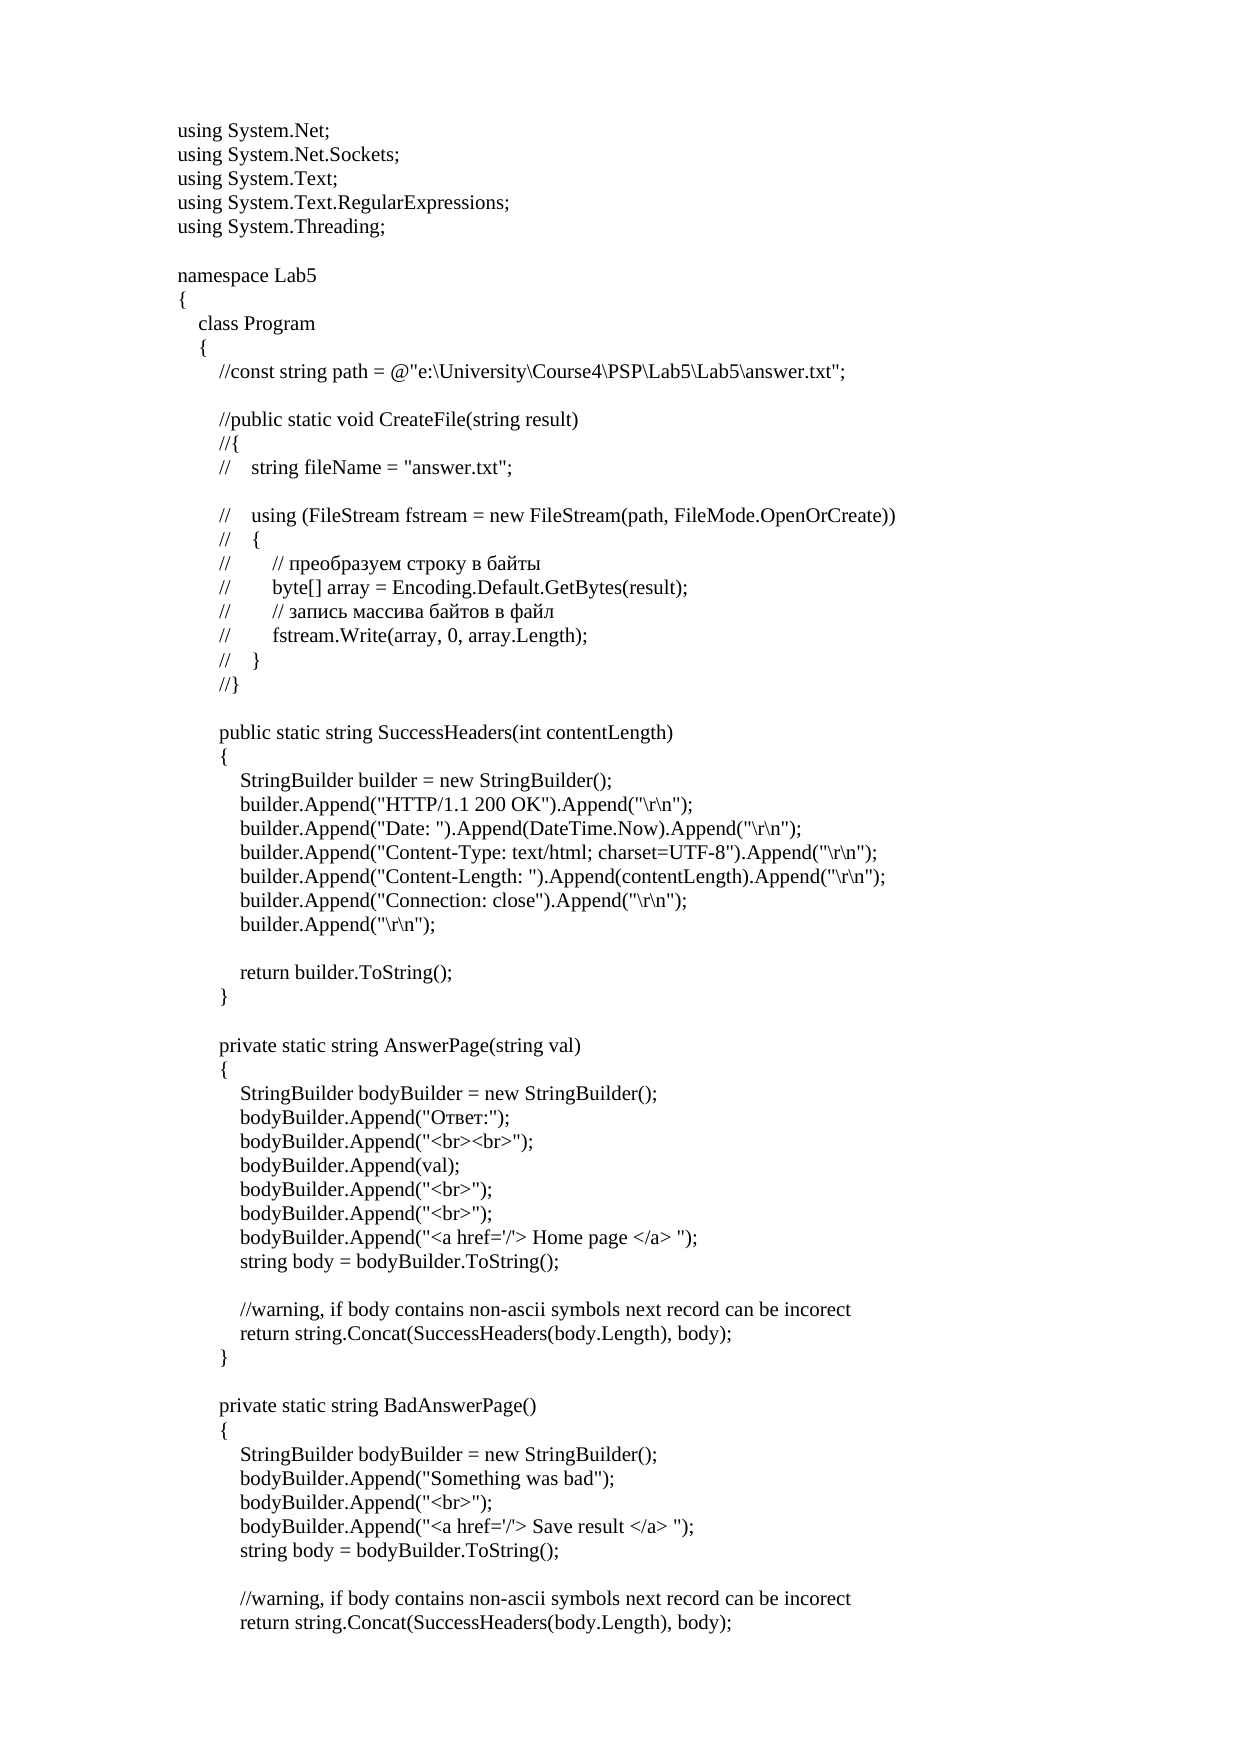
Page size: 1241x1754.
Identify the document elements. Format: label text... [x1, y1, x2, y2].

text // using (FileStream fstream = new FileStream(path, FileMode.OpenOrCreate)) [177, 503, 1152, 527]
text //const string path = @"e:\University\Course4\PSP\Lab5\Lab5\answer.txt"; [177, 359, 1152, 383]
text //warning, if body contains non-ascii symbols next record can be incorect [177, 1297, 1152, 1321]
text using System.Net.Sockets; [177, 142, 1152, 166]
text builder.Append("Date: ").Append(DateTime.Now).Append("\r\n"); [177, 816, 1152, 840]
text { [177, 744, 1152, 768]
text string body = bodyBuilder.ToString(); [177, 1249, 1152, 1273]
text //} [177, 672, 1152, 696]
text private static string BadAnswerPage() [177, 1393, 1152, 1417]
text StringBuilder builder = new StringBuilder(); [177, 768, 1152, 792]
text bodyBuilder.Append("<br>"); [177, 1201, 1152, 1225]
text bodyBuilder.Append("<br>"); [177, 1490, 1152, 1514]
text builder.Append("Connection: close").Append("\r\n"); [177, 888, 1152, 912]
text builder.Append("HTTP/1.1 200 OK").Append("\r\n"); [177, 792, 1152, 816]
text } [177, 1345, 1152, 1369]
text return string.Concat(SuccessHeaders(body.Length), body); [177, 1321, 1152, 1345]
text StringBuilder bodyBuilder = new StringBuilder(); [177, 1081, 1152, 1105]
text { [177, 287, 1152, 311]
text // } [177, 647, 1152, 672]
text private static string AnswerPage(string val) [177, 1032, 1152, 1057]
text StringBuilder bodyBuilder = new StringBuilder(); [177, 1442, 1152, 1466]
text //public static void CreateFile(string result) [177, 407, 1152, 431]
text builder.Append("\r\n"); [177, 912, 1152, 936]
text using System.Text; [177, 166, 1152, 190]
text // { [177, 527, 1152, 551]
text return builder.ToString(); [177, 960, 1152, 984]
text // fstream.Write(array, 0, array.Length); [177, 623, 1152, 647]
text builder.Append("Content-Length: ").Append(contentLength).Append("\r\n"); [177, 864, 1152, 888]
text bodyBuilder.Append("<a href='/'> Home page </a> "); [177, 1225, 1152, 1249]
text bodyBuilder.Append("<a href='/'> Save result </a> "); [177, 1514, 1152, 1538]
text { [177, 1417, 1152, 1442]
text } [177, 984, 1152, 1008]
text { [177, 1057, 1152, 1081]
text // string fileName = "answer.txt"; [177, 455, 1152, 479]
text return string.Concat(SuccessHeaders(body.Length), body); [177, 1610, 1152, 1634]
text class Program [177, 311, 1152, 335]
text string body = bodyBuilder.ToString(); [177, 1538, 1152, 1562]
text // // преобразуем строку в байты [177, 551, 1152, 575]
text bodyBuilder.Append("<br><br>"); [177, 1129, 1152, 1153]
text using System.Text.RegularExpressions; [177, 190, 1152, 214]
text //warning, if body contains non-ascii symbols next record can be incorect [177, 1586, 1152, 1610]
text bodyBuilder.Append("Ответ:"); [177, 1105, 1152, 1129]
text public static string SuccessHeaders(int contentLength) [177, 720, 1152, 744]
text using System.Threading; [177, 214, 1152, 238]
text builder.Append("Content-Type: text/html; charset=UTF-8").Append("\r\n"); [177, 840, 1152, 864]
text using System.Net; [177, 118, 1152, 142]
text { [177, 335, 1152, 359]
text namespace Lab5 [177, 262, 1152, 287]
text bodyBuilder.Append("<br>"); [177, 1177, 1152, 1201]
text // byte[] array = Encoding.Default.GetBytes(result); [177, 575, 1152, 599]
text //{ [177, 431, 1152, 455]
text bodyBuilder.Append("Something was bad"); [177, 1466, 1152, 1490]
text bodyBuilder.Append(val); [177, 1153, 1152, 1177]
text // // запись массива байтов в файл [177, 599, 1152, 623]
